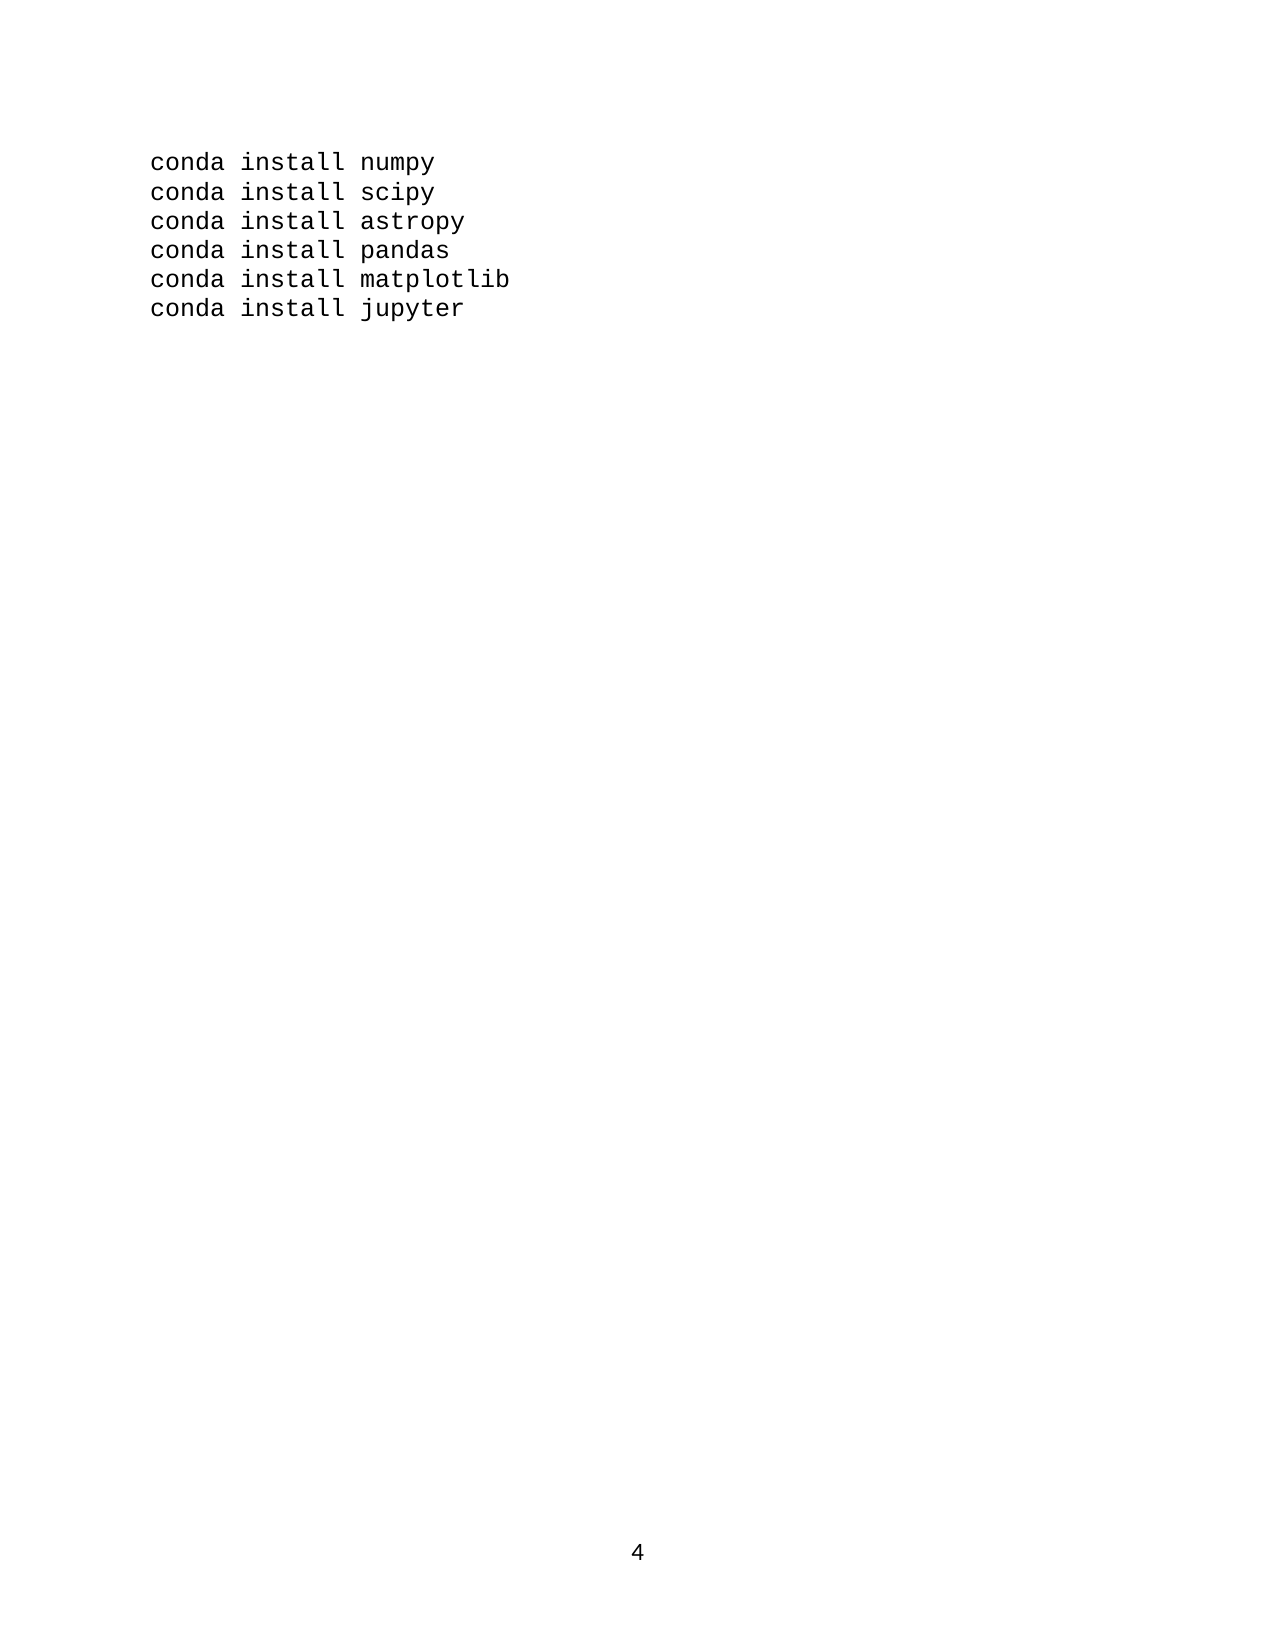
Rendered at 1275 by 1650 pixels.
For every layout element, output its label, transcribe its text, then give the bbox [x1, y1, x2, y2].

text conda install matplotlib conda install jupyter [150, 267, 1125, 324]
text conda install pandas [150, 237, 1125, 266]
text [148, 150, 1125, 237]
